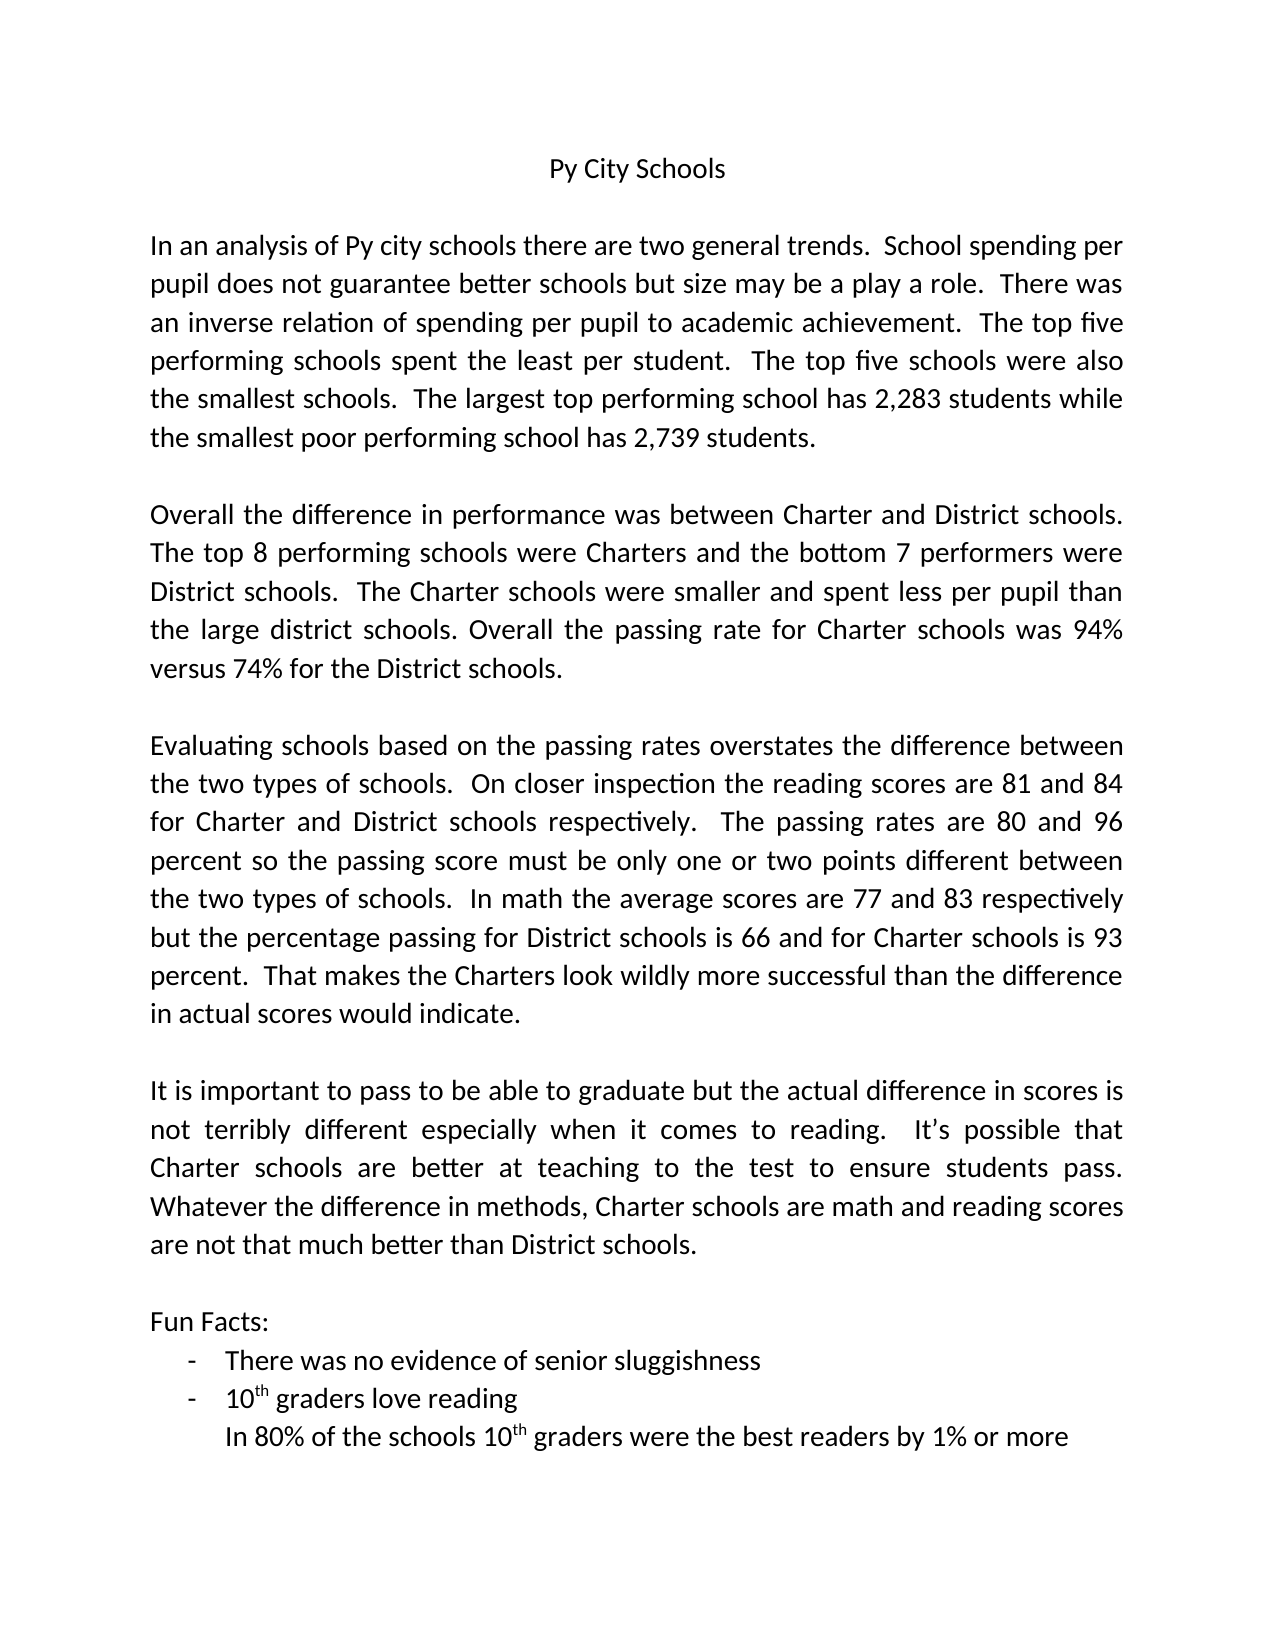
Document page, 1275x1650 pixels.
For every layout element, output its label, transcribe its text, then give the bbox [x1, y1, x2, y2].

text In an analysis of Py city schools there are two general trends. School spending per pupil does not guarantee better schools but size may be a play a role. There was an inverse relation of spending per pupil to academic achievement. The top five performing schools spent the least per student. The top five schools were also the smallest schools. The largest top performing school has 2,283 students while the smallest poor performing school has 2,739 students. [150, 227, 1125, 455]
text It is important to pass to be able to graduate but the actual difference in scores is not terribly different especially when it comes to reading. It’s possible that Charter schools are better at teaching to the test to ensure students pass. Whatever the difference in methods, Charter schools are math and reading scores are not that much better than District schools. [150, 1072, 1125, 1262]
text Fun Facts: [150, 1303, 1125, 1339]
text Evaluating schools based on the passing rates overstates the difference between the two types of schools. On closer inspection the reading scores are 81 and 84 for Charter and District schools respectively. The passing rates are 80 and 96 percent so the passing score must be only one or two points different between the two types of schools. In math the average scores are 77 and 83 respectively but the percentage passing for District schools is 66 and for Charter schools is 93 percent. That makes the Charters look wildly more successful than the difference in actual scores would indicate. [150, 727, 1125, 1031]
list There was no evidence of senior sluggishness [187, 1342, 1125, 1377]
text Overall the difference in performance was between Charter and District schools. The top 8 performing schools were Charters and the bottom 7 performers were District schools. The Charter schools were smaller and spent less per pupil than the large district schools. Overall the passing rate for Charter schools was 94% versus 74% for the District schools. [150, 496, 1125, 685]
list 10th graders love reading [187, 1380, 1125, 1416]
list In 80% of the schools 10th graders were the best readers by 1% or more [225, 1418, 1125, 1454]
text Py City Schools [150, 150, 1125, 186]
